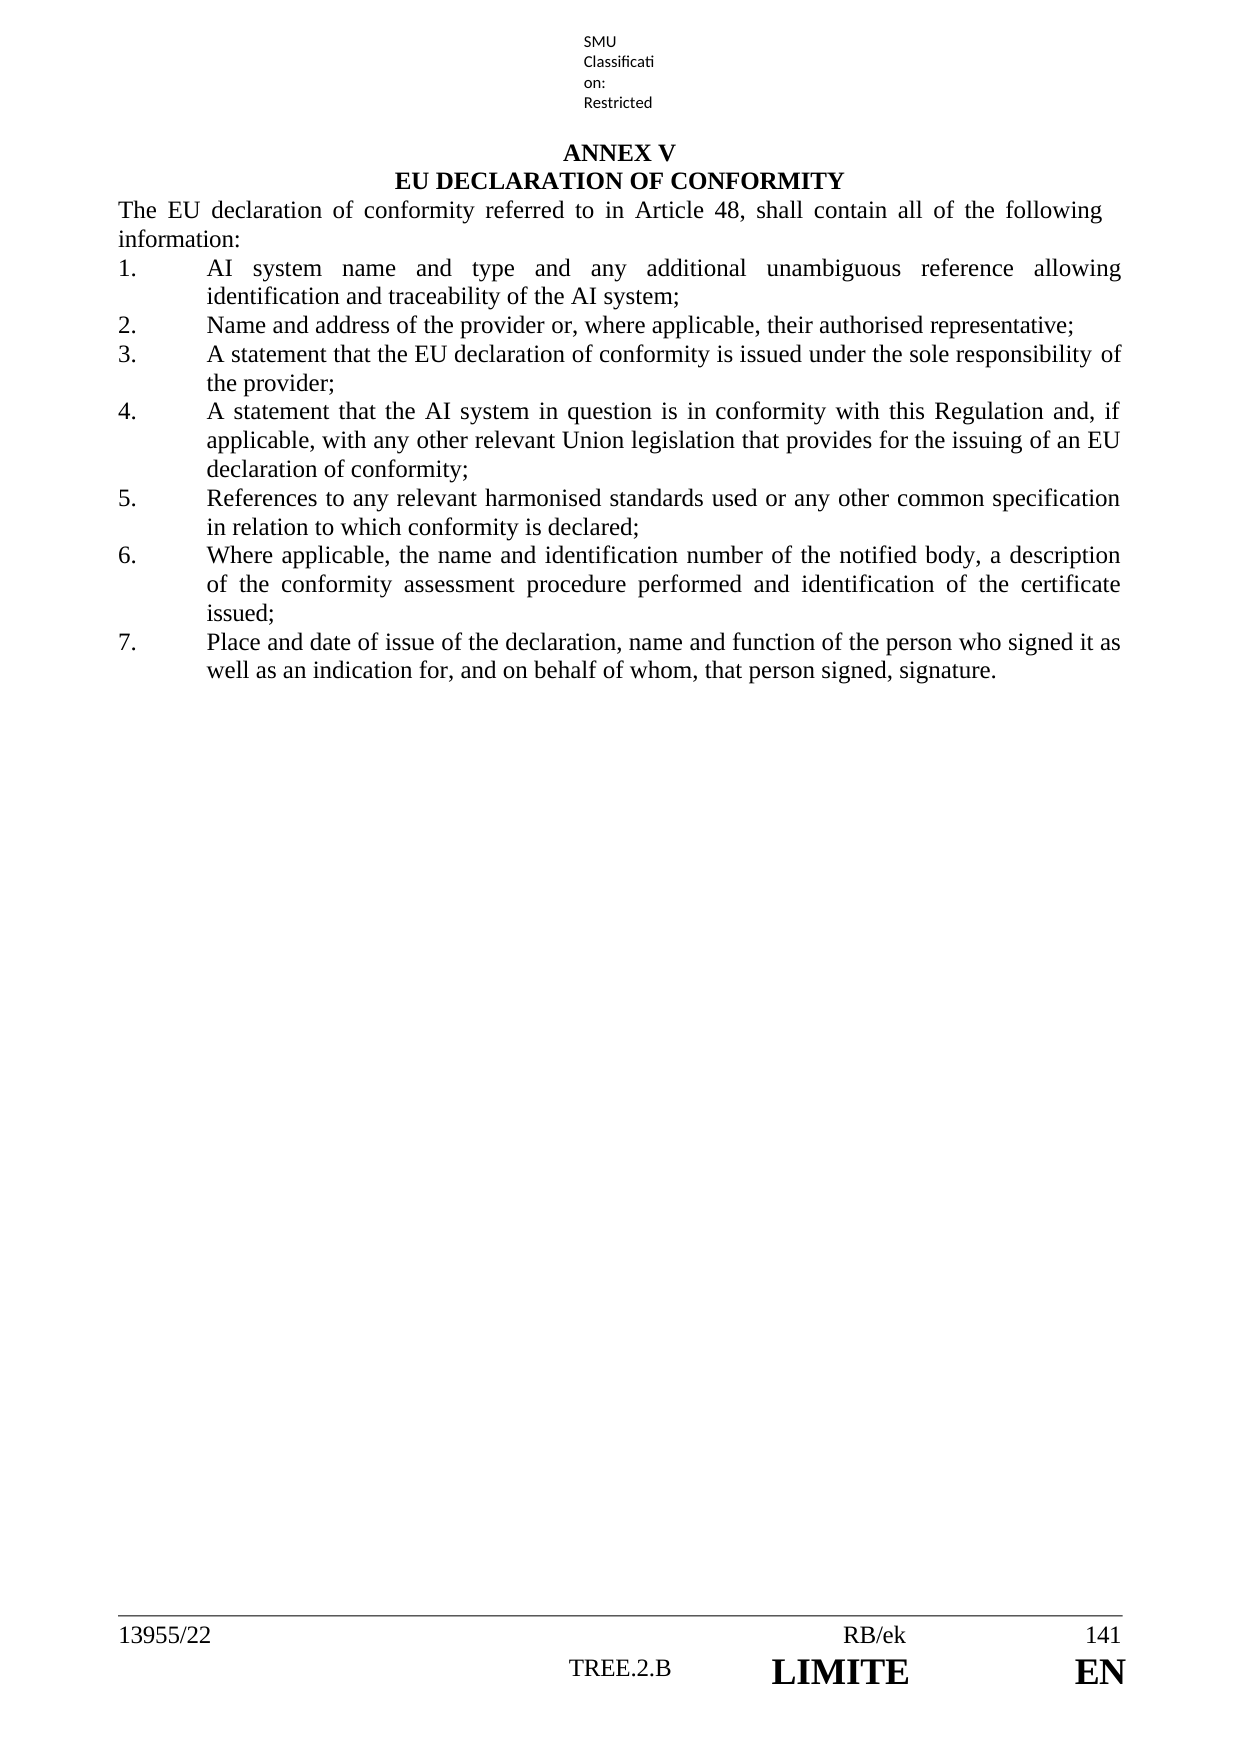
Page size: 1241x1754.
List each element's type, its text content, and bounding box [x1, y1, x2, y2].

text ANNEX V [118, 138, 1121, 166]
list Place and date of issue of the declaration, name and function of the person who signed it as well as an indication for, and on behalf of whom, that person signed, signature. [118, 627, 1121, 684]
list A statement that the EU declaration of conformity is issued under the sole responsibility of the provider; [118, 339, 1122, 396]
text EU DECLARATION OF CONFORMITY [118, 166, 1121, 195]
list A statement that the AI system in question is in conformity with this Regulation and, if applicable, with any other relevant Union legislation that provides for the issuing of an EU declaration of conformity; [118, 396, 1122, 483]
list References to any relevant harmonised standards used or any other common specification in relation to which conformity is declared; [118, 483, 1122, 540]
list Name and address of the provider or, where applicable, their authorised representative; [118, 310, 1134, 339]
text The EU declaration of conformity referred to in Article 48, shall contain all of the following information: [118, 195, 1121, 253]
list AI system name and type and any additional unambiguous reference allowing identification and traceability of the AI system; [118, 253, 1122, 310]
list Where applicable, the name and identification number of the notified body, a description of the conformity assessment procedure performed and identification of the certificate issued; [118, 540, 1122, 627]
